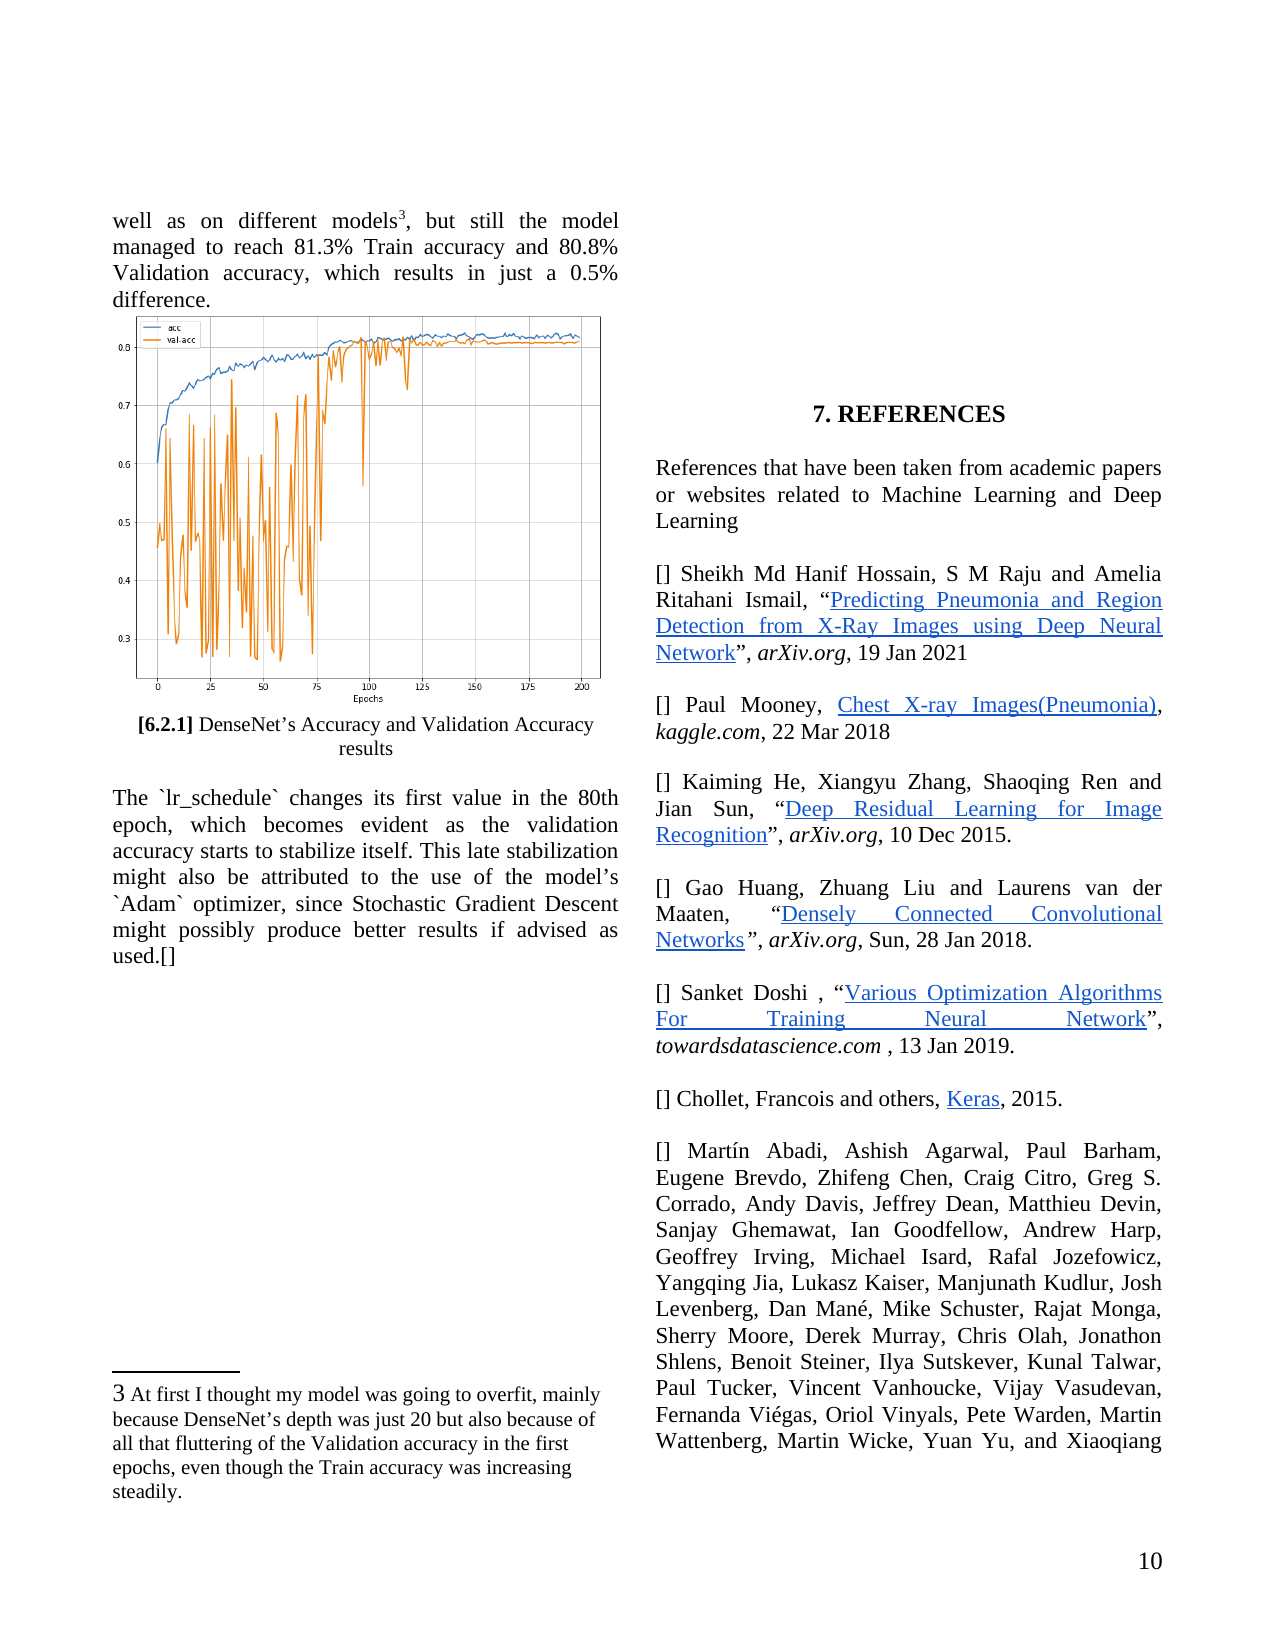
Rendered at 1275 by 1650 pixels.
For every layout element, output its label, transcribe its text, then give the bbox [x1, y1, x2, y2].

text [] Gao Huang, Zhuang Liu and Laurens van der Maaten, “Densely Connected Convolutional Networks”, arXiv.org, Sun, 28 Jan 2018. [655, 874, 1162, 953]
text [] Chollet, Francois and others, Keras, 2015. [655, 1084, 1162, 1111]
text 7. REFERENCES [655, 399, 1162, 428]
text [6.2.1] DenseNet’s Accuracy and Validation Accuracy results [112, 712, 619, 760]
picture [112, 312, 604, 713]
text [] Sanket Doshi , “Various Optimization Algorithms For Training Neural Network”, towardsdatascience.com , 13 Jan 2019. [655, 979, 1162, 1058]
text [] Sheikh Md Hanif Hossain, S M Raju and Amelia Ritahani Ismail, “Predicting Pneumonia and Region Detection from X-Ray Images using Deep Neural Network”, arXiv.org, 19 Jan 2021 [655, 636, 1162, 665]
text [] Kaiming He, Xiangyu Zhang, Shaoqing Ren and Jian Sun, “Deep Residual Learning for Image Recognition”, arXiv.org, 10 Dec 2015. [655, 768, 1162, 847]
text [] Paul Mooney, Chest X-ray Images(Pneumonia), kaggle.com, 22 Mar 2018 [655, 692, 1162, 744]
text The `lr_schedule` changes its first value in the 80th epoch, which becomes evident as the validation accuracy starts to stabilize itself. This late stabilization might also be attributed to the use of the model’s `Adam` optimizer, since Stochastic Gradient Descent might possibly produce better results if advised as used.[] [112, 784, 619, 969]
text References that have been taken from academic papers or websites related to Machine Learning and Deep Learning [655, 454, 1162, 533]
text [] Sheikh Md Hanif Hossain, S M Raju and Amelia Ritahani Ismail, “Predicting Pneumonia and Region Detection from X-Ray Images using Deep Neural Network”, arXiv.org, 19 Jan 2021 [655, 560, 1162, 635]
